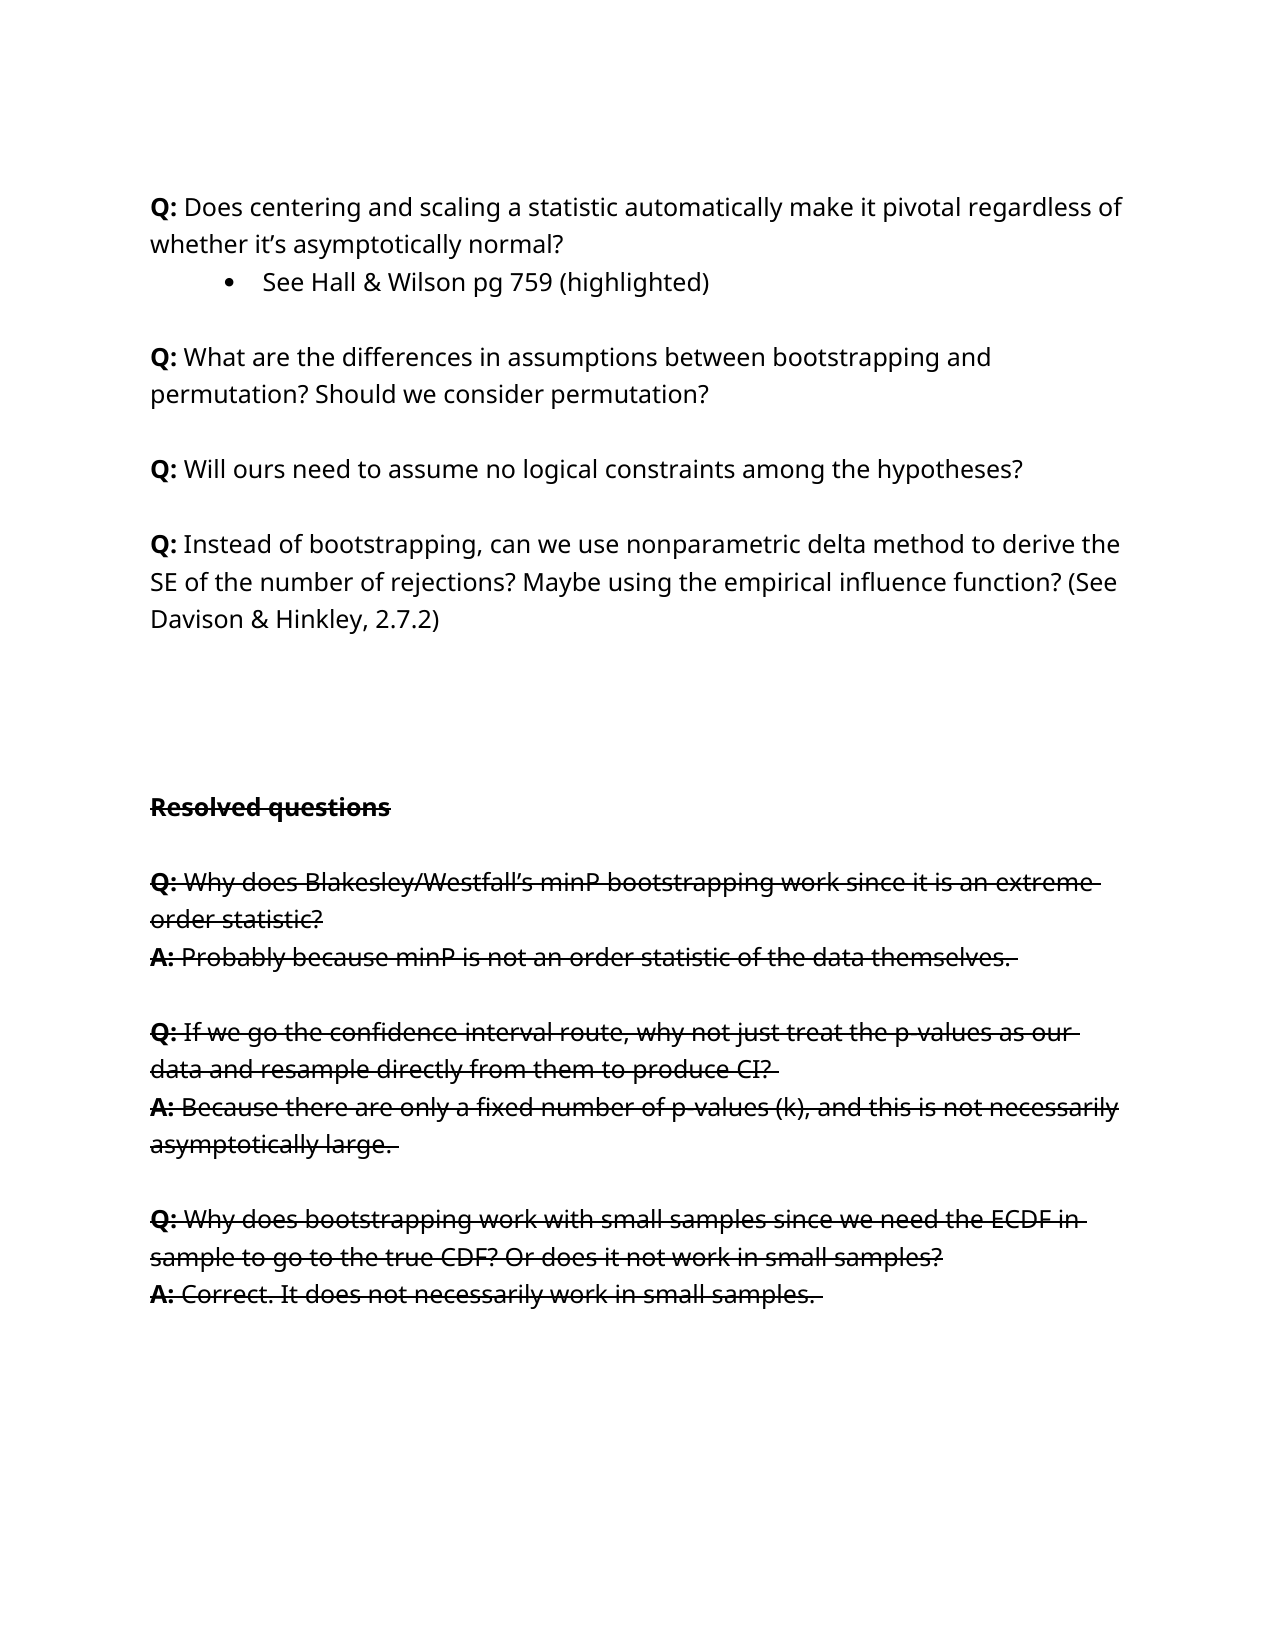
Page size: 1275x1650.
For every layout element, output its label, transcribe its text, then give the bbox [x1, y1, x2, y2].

text A: Probably because minP is not an order statistic of the data themselves. [150, 937, 1125, 975]
list Q: What are the differences in assumptions between bootstrapping and permutation? Should we consider permutation? [150, 337, 1125, 412]
text A: Correct. It does not necessarily work in small samples. [150, 1275, 1125, 1312]
text A: Because there are only a fixed number of p-values (k), and this is not necessarily asymptotically large. [150, 1087, 1125, 1162]
text Q: Why does Blakesley/Westfall’s minP bootstrapping work since it is an extreme order statistic? [150, 862, 1125, 937]
text See Hall & Wilson pg 759 (highlighted) [225, 262, 1125, 300]
text Q: Will ours need to assume no logical constraints among the hypotheses? [150, 450, 1125, 487]
text Q: Why does bootstrapping work with small samples since we need the ECDF in sample to go to the true CDF? Or does it not work in small samples? [150, 1200, 1125, 1275]
text Resolved questions [150, 787, 1125, 825]
text Q: If we go the confidence interval route, why not just treat the p-values as our data and resample directly from them to produce CI? [150, 1012, 1125, 1087]
list Q: Does centering and scaling a statistic automatically make it pivotal regardless of whether it’s asymptotically normal? [150, 187, 1125, 262]
text Q: Instead of bootstrapping, can we use nonparametric delta method to derive the SE of the number of rejections? Maybe using the empirical influence function? (See Davison & Hinkley, 2.7.2) [150, 525, 1125, 637]
